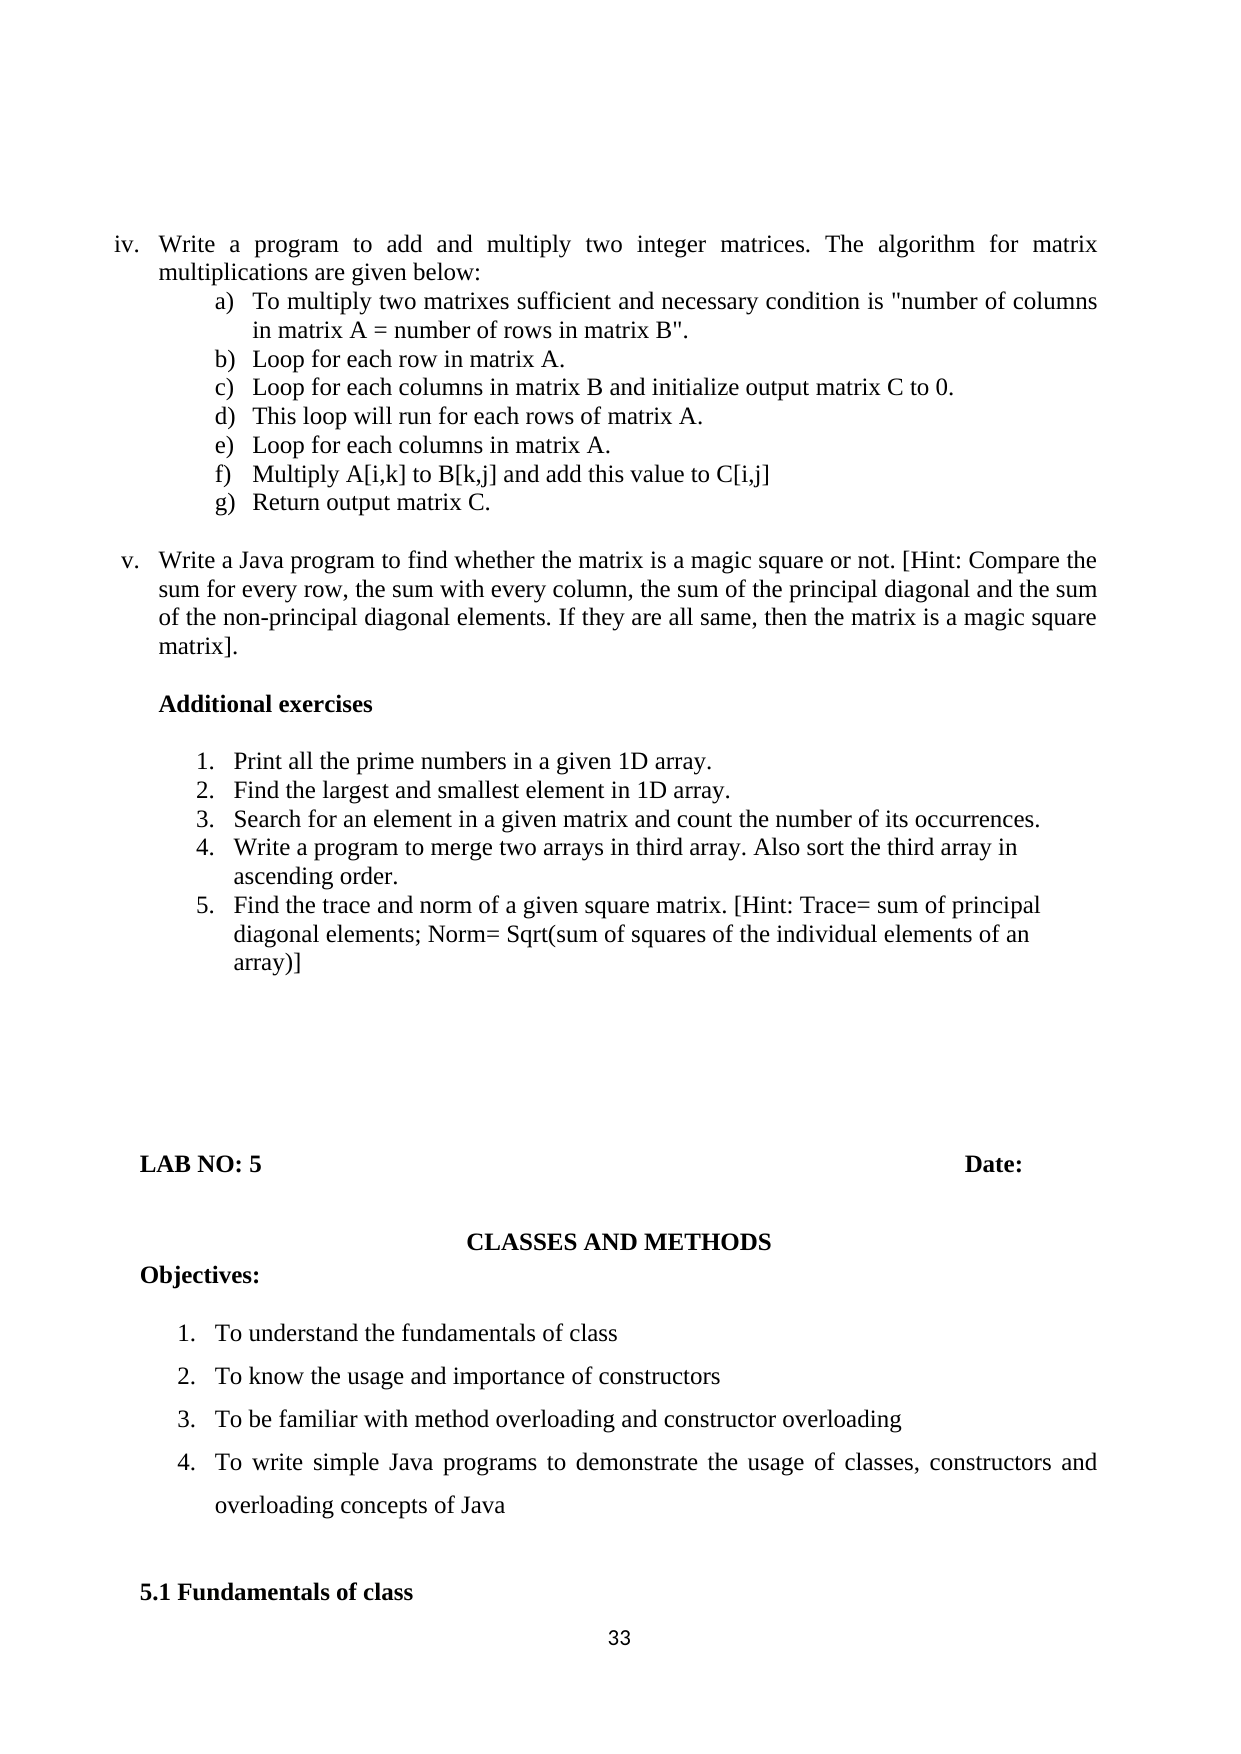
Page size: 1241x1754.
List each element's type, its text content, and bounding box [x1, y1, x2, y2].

list Return output matrix C. [214, 487, 1098, 516]
text Objectives: [139, 1261, 1098, 1289]
list Search for an element in a given matrix and count the number of its occurrences. [196, 804, 1098, 832]
list To understand the fundamentals of class [177, 1318, 1098, 1347]
list Find the trace and norm of a given square matrix. [Hint: Trace= sum of principal diagonal elements; Norm= Sqrt(sum of squares of the individual elements of an array)] [196, 890, 1098, 976]
list Find the largest and smallest element in 1D array. [196, 775, 1098, 804]
list To know the usage and importance of constructors [177, 1361, 1098, 1390]
list Loop for each columns in matrix B and initialize output matrix C to 0. [214, 372, 1098, 401]
list Write a program to merge two arrays in third array. Also sort the third array in ascending order. [196, 832, 1098, 890]
list Write a program to add and multiply two integer matrices. The algorithm for matrix multiplications are given below: [139, 229, 1098, 286]
subtitle CLASSES AND METHODS [139, 1227, 1098, 1256]
list Print all the prime numbers in a given 1D array. [196, 746, 1098, 775]
text Additional exercises [158, 689, 1098, 717]
list Loop for each columns in matrix A. [214, 430, 1098, 459]
list Write a Java program to find whether the matrix is a magic square or not. [Hint: Compare the sum for every row, the sum with every column, the sum of the principal diagonal and the sum of the non-principal diagonal elements. If they are all same, then the matrix is a magic square matrix]. [139, 545, 1098, 660]
list This loop will run for each rows of matrix A. [214, 401, 1098, 430]
list Fundamentals of class [139, 1577, 1098, 1606]
list To be familiar with method overloading and constructor overloading [177, 1404, 1098, 1433]
list To multiply two matrixes sufficient and necessary condition is "number of columns in matrix A = number of rows in matrix B". [214, 286, 1098, 344]
list Multiply A[i,k] to B[k,j] and add this value to C[i,j] [214, 459, 1098, 487]
text LAB NO: 5 Date: [139, 1149, 1098, 1177]
list To write simple Java programs to demonstrate the usage of classes, constructors and overloading concepts of Java [177, 1447, 1098, 1519]
list Loop for each row in matrix A. [214, 344, 1098, 372]
